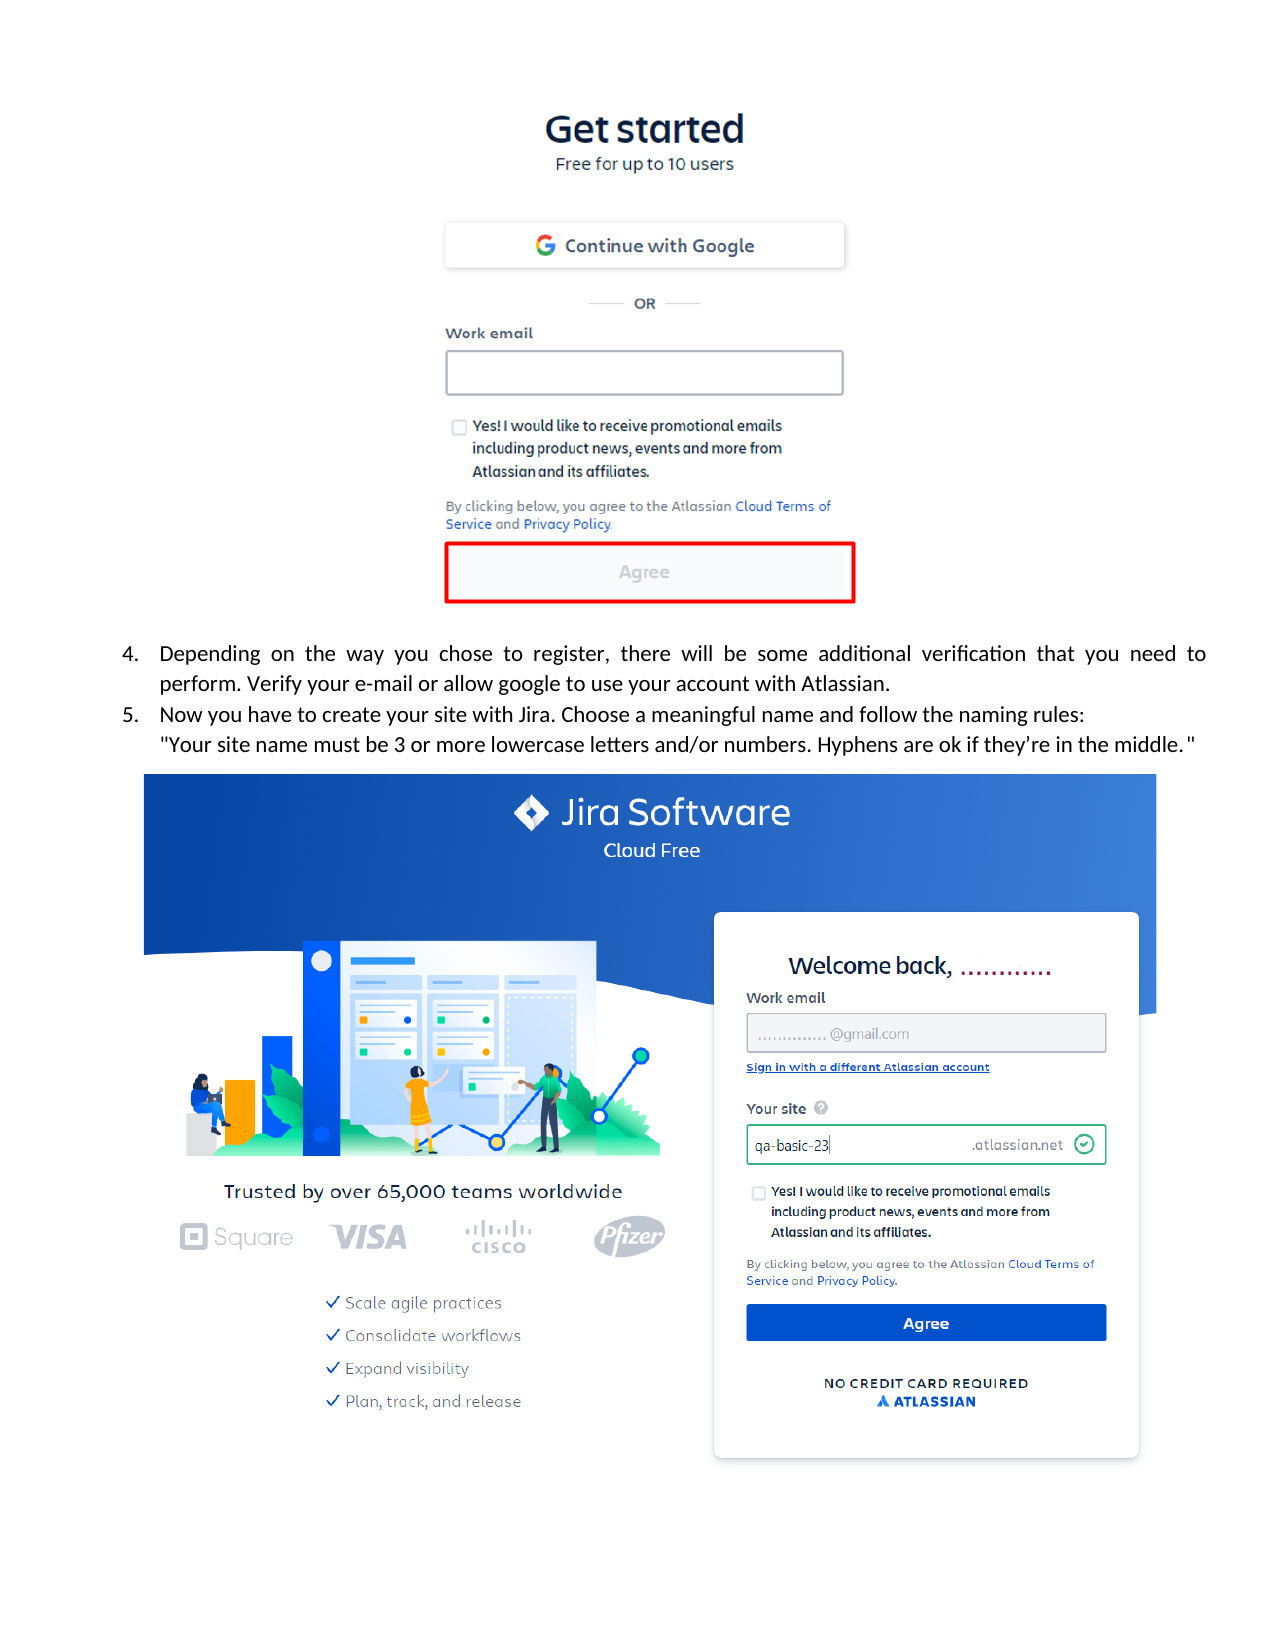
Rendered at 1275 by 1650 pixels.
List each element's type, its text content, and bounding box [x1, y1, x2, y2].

picture [143, 774, 1157, 1483]
list Depending on the way you chose to register, there will be some additional verification that you need to perform. Verify your e-mail or allow google to use your account with Atlassian. [122, 639, 1209, 697]
list Now you have to create your site with Jira. Choose a meaningful name and follow the naming rules: "Your site name must be 3 or more lowercase letters and/or numbers. Hyphens are ok if they’re in the middle." [122, 700, 1209, 758]
picture [430, 84, 864, 621]
